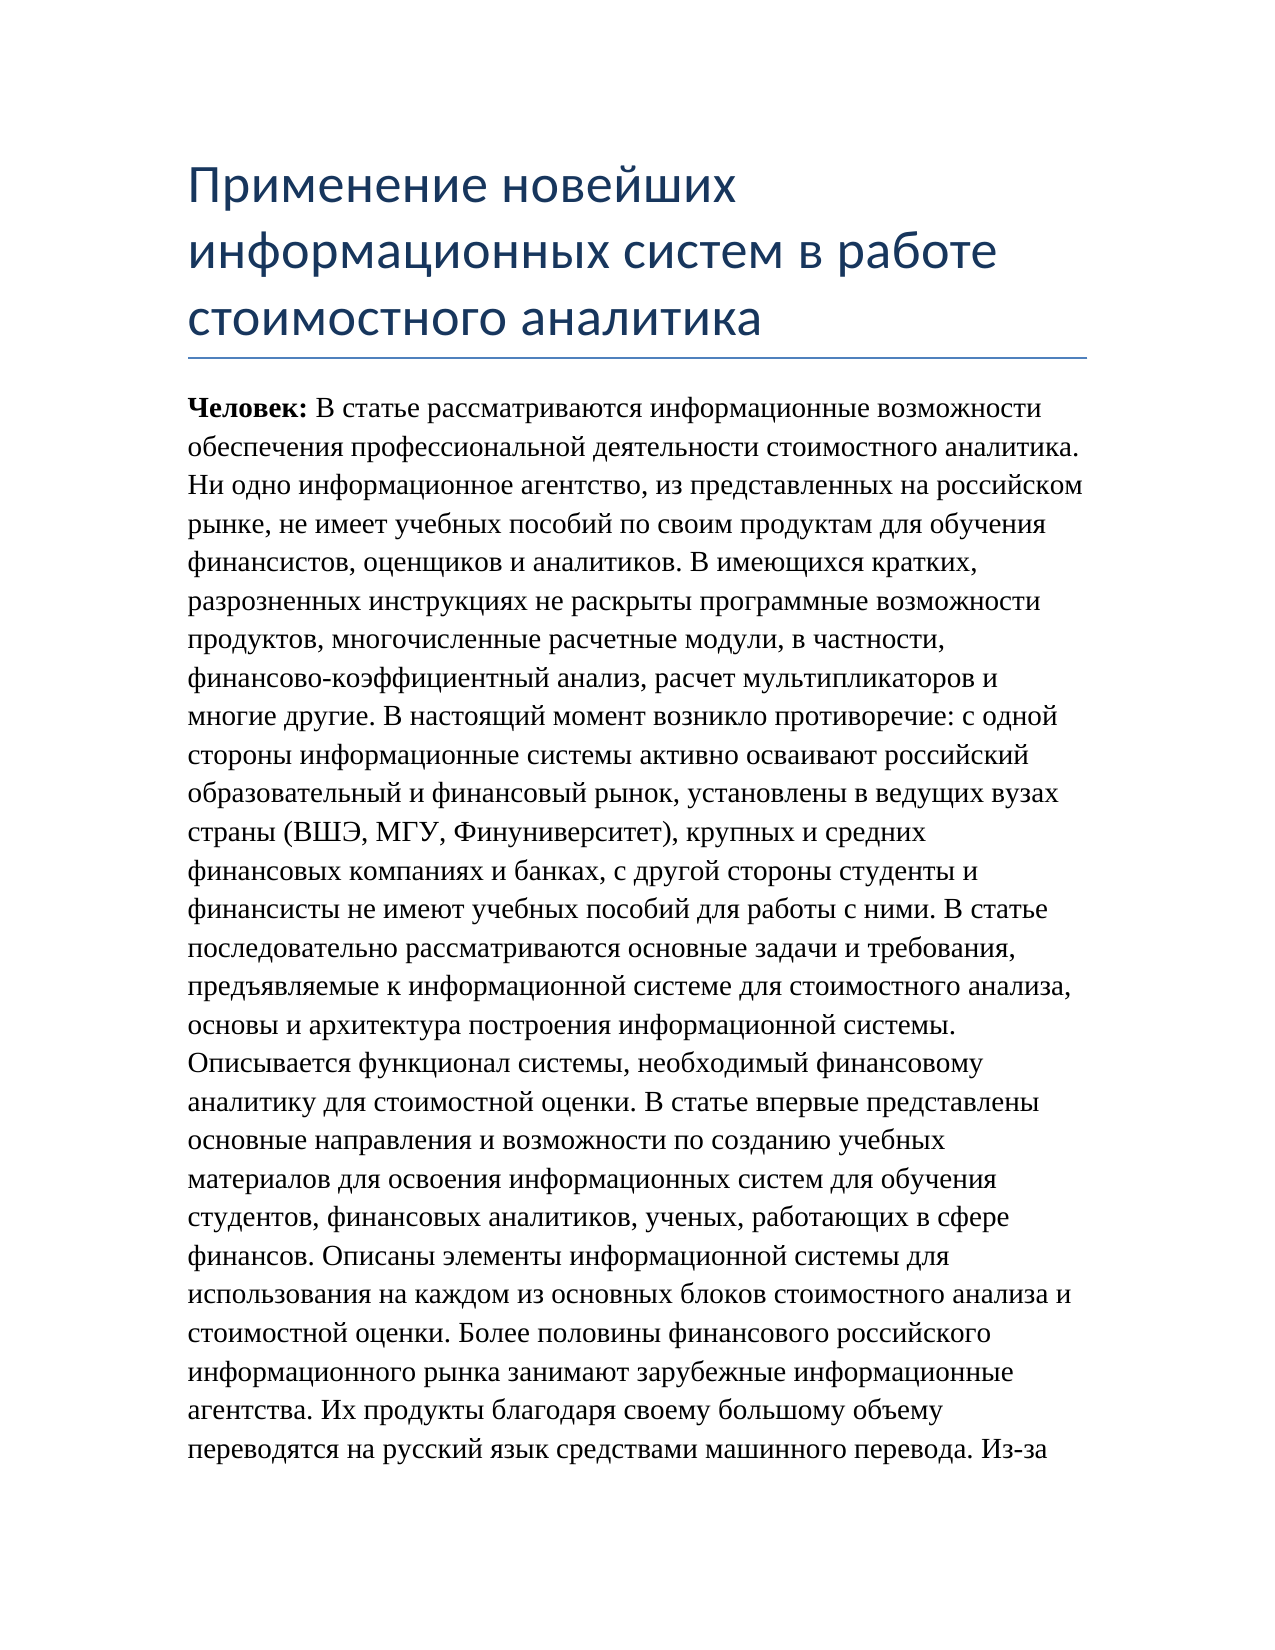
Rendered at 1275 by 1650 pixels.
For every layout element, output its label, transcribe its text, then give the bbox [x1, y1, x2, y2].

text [187, 390, 1087, 1464]
title Применение новейших информационных систем в работе стоимостного аналитика [187, 150, 1087, 359]
